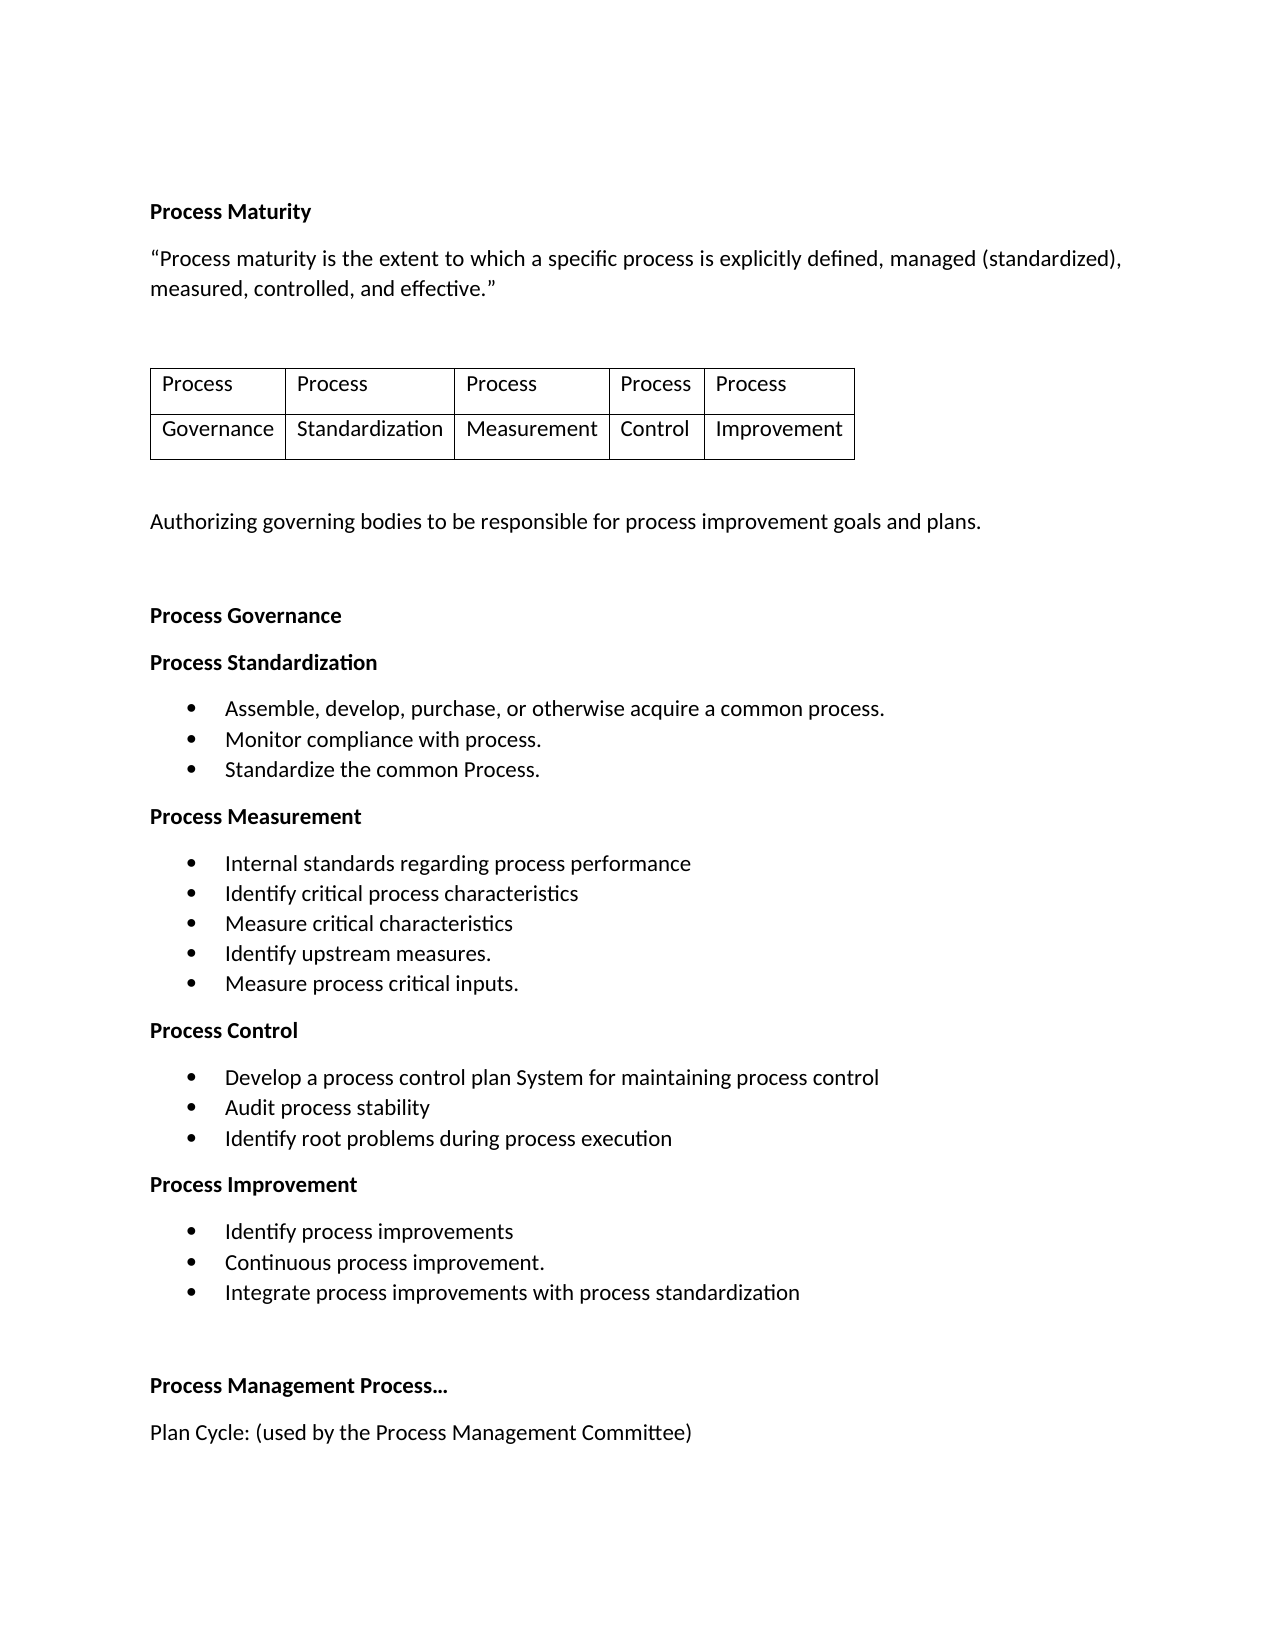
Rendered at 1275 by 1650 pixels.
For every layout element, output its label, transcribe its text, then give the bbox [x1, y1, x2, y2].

table_header Process [455, 369, 609, 413]
list Identify critical process characteristics [187, 879, 1125, 907]
table_cell Standardization [286, 415, 454, 459]
list Integrate process improvements with process standardization [187, 1278, 1125, 1306]
table_cell Improvement [705, 415, 854, 459]
text Process Measurement [150, 802, 1125, 830]
list Internal standards regarding process performance [187, 849, 1125, 877]
list Identify upstream measures. [187, 939, 1125, 967]
list Measure critical characteristics [187, 909, 1125, 937]
table_header Process [705, 369, 854, 413]
table_header Process [286, 369, 454, 413]
table_cell Measurement [455, 415, 609, 459]
list Audit process stability [187, 1093, 1125, 1122]
list Identify root problems during process execution [187, 1124, 1125, 1152]
table_cell Governance [151, 415, 285, 459]
text Process Standardization [150, 648, 1125, 676]
list Standardize the common Process. [187, 755, 1125, 783]
table_cell Control [610, 415, 704, 459]
table_header Process [610, 369, 704, 413]
list Measure process critical inputs. [187, 969, 1125, 998]
table_header Process [151, 369, 285, 413]
list Develop a process control plan System for maintaining process control [187, 1063, 1125, 1091]
text Process Control [150, 1016, 1125, 1044]
list Continuous process improvement. [187, 1248, 1125, 1276]
text Process Maturity [150, 197, 1125, 225]
list Monitor compliance with process. [187, 725, 1125, 753]
text “Process maturity is the extent to which a specific process is explicitly defined, managed (standardized), measured, controlled, and effective.” [150, 244, 1125, 302]
text Process Management Process… [150, 1372, 1125, 1400]
text Process Improvement [150, 1171, 1125, 1199]
text Authorizing governing bodies to be responsible for process improvement goals and plans. [150, 507, 1125, 535]
text Plan Cycle: (used by the Process Management Committee) [150, 1418, 1125, 1447]
text Process Governance [150, 601, 1125, 629]
list Identify process improvements [187, 1217, 1125, 1246]
list Assemble, develop, purchase, or otherwise acquire a common process. [187, 694, 1125, 723]
